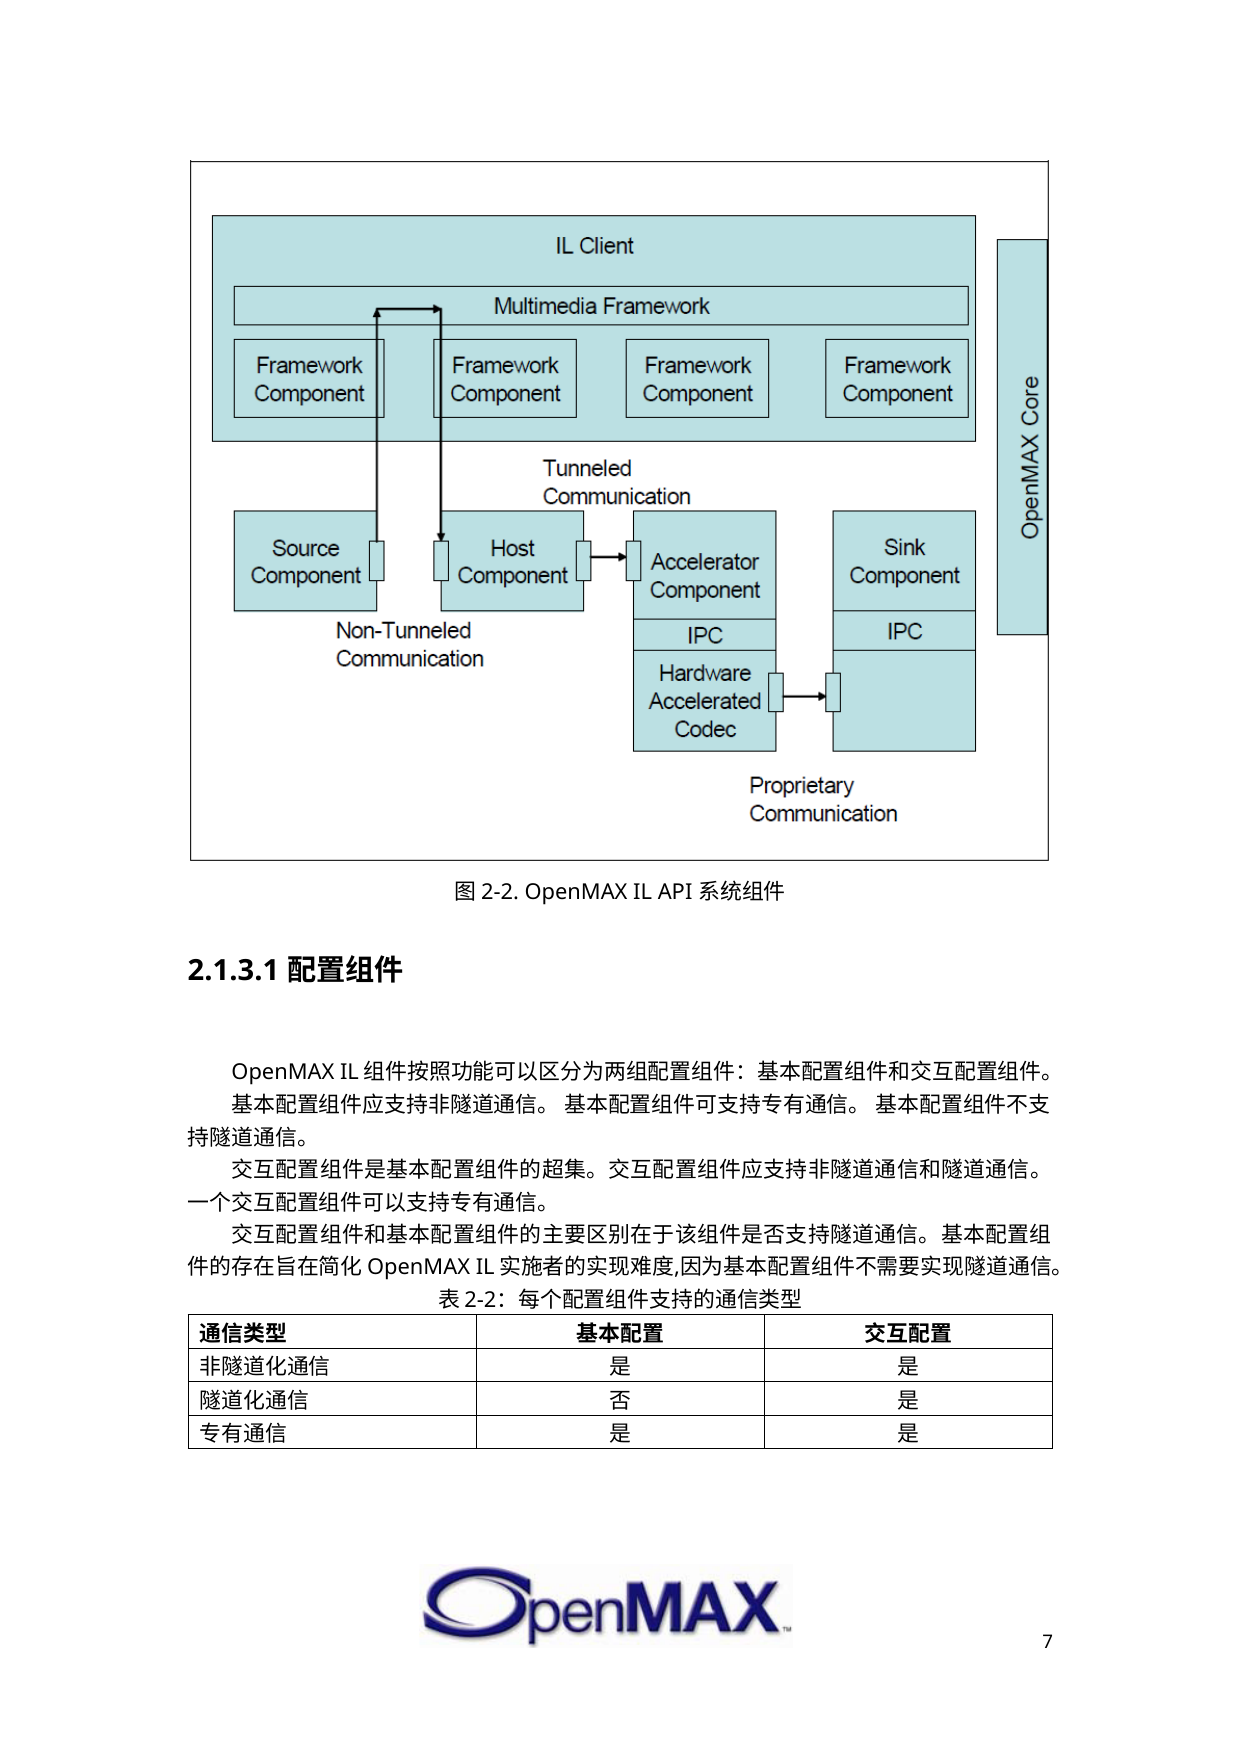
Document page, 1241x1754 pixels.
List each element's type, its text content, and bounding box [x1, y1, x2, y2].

table_cell 隧道化通信 [189, 1382, 476, 1415]
picture [187, 158, 1053, 864]
table_cell 是 [477, 1416, 764, 1448]
table_cell 否 [477, 1382, 764, 1415]
text OpenMAX IL组件按照功能可以区分为两组配置组件：基本配置组件和交互配置组件。 [187, 1054, 1053, 1087]
text 交互配置组件是基本配置组件的超集。交互配置组件应支持非隧道通信和隧道通信。一个交互配置组件可以支持专有通信。 [187, 1152, 1053, 1217]
text 交互配置组件和基本配置组件的主要区别在于该组件是否支持隧道通信。基本配置组件的存在旨在简化OpenMAX IL实施者的实现难度,因为基本配置组件不需要实现隧道通信。 [187, 1217, 1053, 1282]
text 表2-2：每个配置组件支持的通信类型 [187, 1282, 1053, 1314]
table_cell 非隧道化通信 [189, 1349, 476, 1381]
table_cell 是 [765, 1382, 1052, 1415]
table_header 基本配置 [477, 1315, 764, 1348]
table_cell 专有通信 [189, 1416, 476, 1448]
subtitle 2.1.3.1 配置组件 [187, 935, 1053, 1000]
table_header 交互配置 [765, 1315, 1052, 1348]
table_cell 是 [765, 1416, 1052, 1448]
table_cell 是 [477, 1349, 764, 1381]
table_cell 是 [765, 1349, 1052, 1381]
text 图2-2. OpenMAX IL API 系统组件 [187, 873, 1053, 906]
table_header 通信类型 [189, 1315, 476, 1348]
text 基本配置组件应支持非隧道通信。 基本配置组件可支持专有通信。 基本配置组件不支持隧道通信。 [187, 1087, 1053, 1152]
